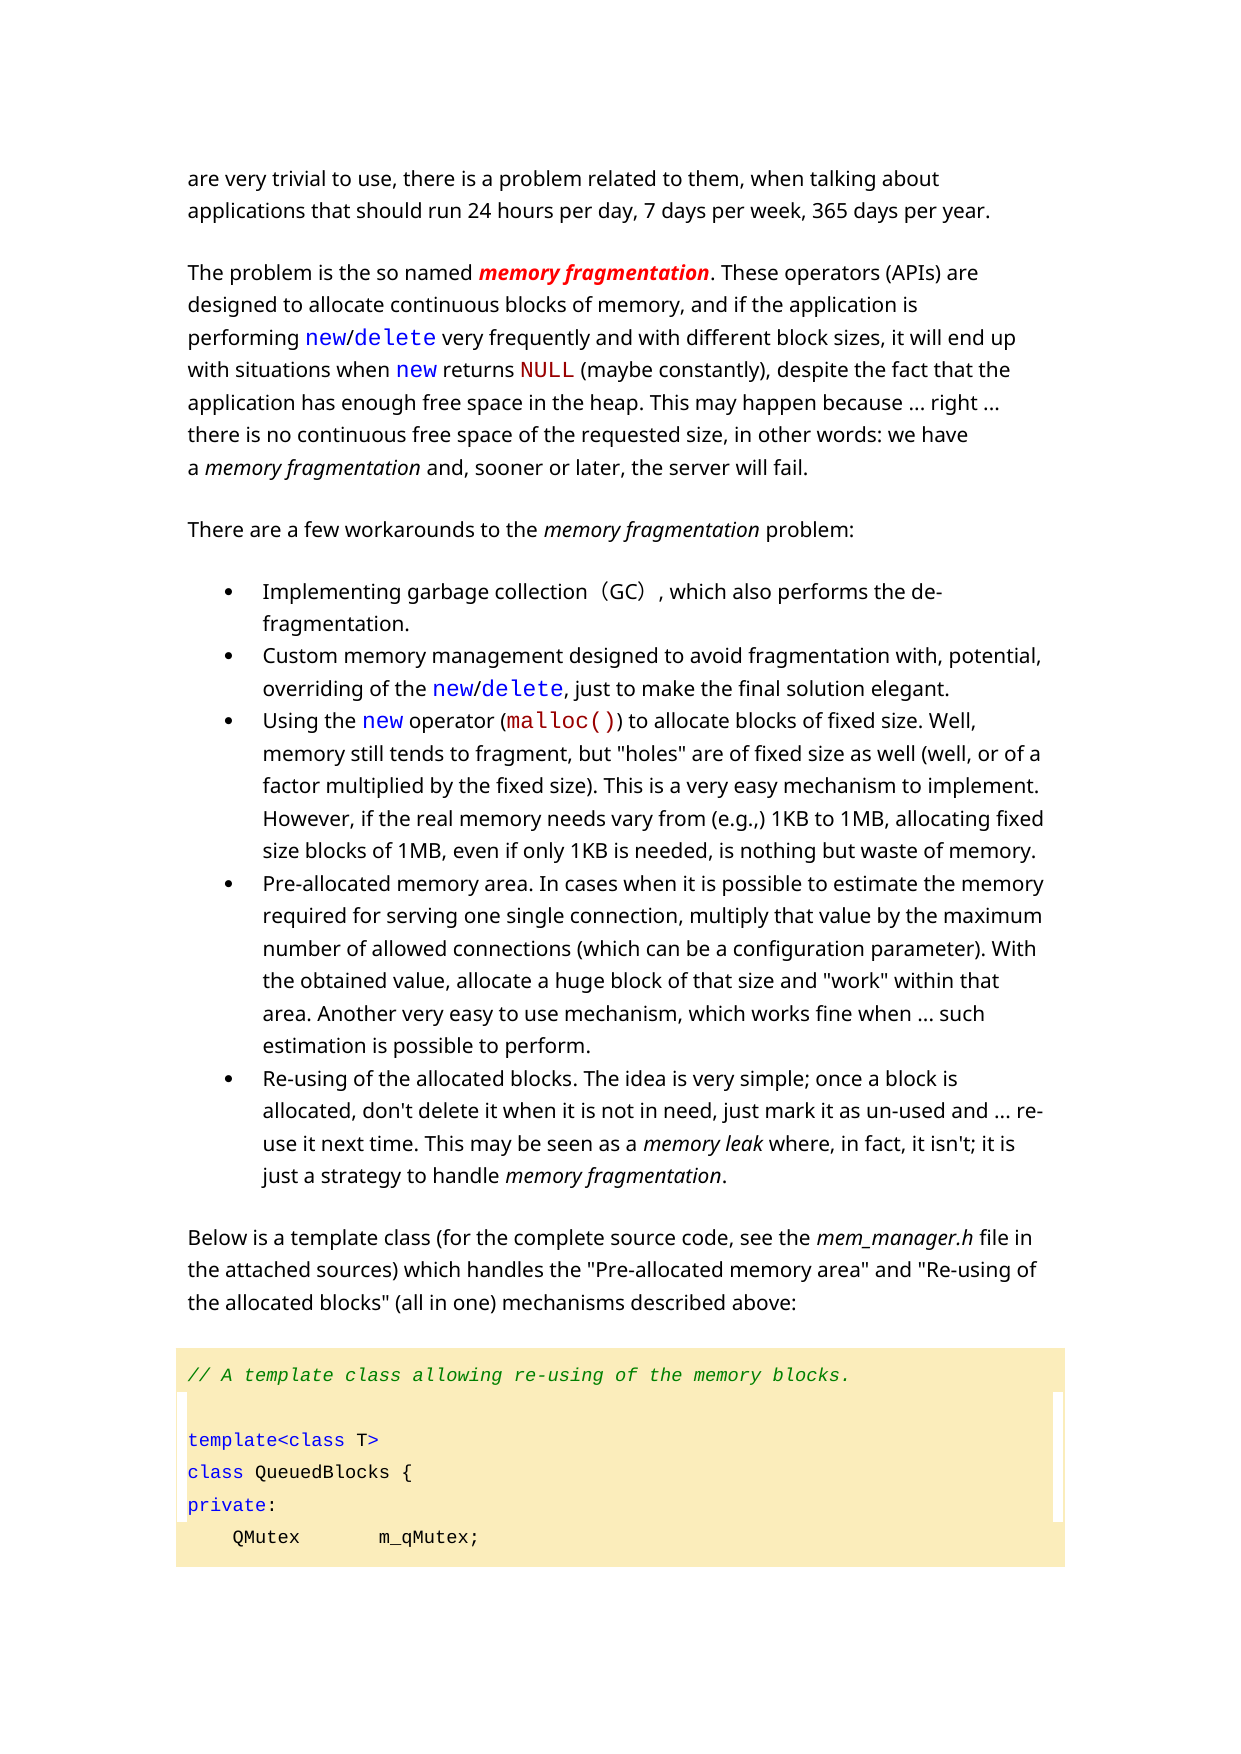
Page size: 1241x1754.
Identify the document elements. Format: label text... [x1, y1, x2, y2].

list Custom memory management designed to avoid fragmentation with, potential, overriding of the new/delete, just to make the final solution elegant. [225, 639, 1053, 704]
text Below is a template class (for the complete source code, see the mem_manager.h file in the attached sources) which handles the "Pre-allocated memory area" and "Re-using of the allocated blocks" (all in one) mechanisms described above: [187, 1221, 1053, 1319]
text There are a few workarounds to the memory fragmentation problem: [187, 513, 1053, 545]
list Re-using of the allocated blocks. The idea is very simple; once a block is allocated, don't delete it when it is not in need, just mark it as un-used and ... re-use it next time. This may be seen as a memory leak where, in fact, it isn't; it is just a strategy to handle memory fragmentation. [225, 1062, 1053, 1192]
list Implementing garbage collection（GC）, which also performs the de-fragmentation. [225, 574, 1053, 639]
text template<class T> [187, 1425, 1053, 1457]
text // A template class allowing re-using of the memory blocks. [177, 1350, 1063, 1392]
text private: [187, 1490, 1053, 1510]
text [187, 162, 1053, 227]
text The problem is the so named memory fragmentation. These operators (APIs) are designed to allocate continuous blocks of memory, and if the application is performing new/delete very frequently and with different block sizes, it will end up with situations when new returns NULL (maybe constantly), despite the fact that the application has enough free space in the heap. This may happen because ... right ... there is no continuous free space of the requested size, in other words: we have a memory fragmentation and, sooner or later, the server will fail. [187, 256, 1053, 484]
list Using the new operator (malloc()) to allocate blocks of fixed size. Well, memory still tends to fragment, but "holes" are of fixed size as well (well, or of a factor multiplied by the fixed size). This is a very easy mechanism to implement. However, if the real memory needs vary from (e.g.,) 1KB to 1MB, allocating fixed size blocks of 1MB, even if only 1KB is needed, is nothing but waste of memory. [225, 704, 1053, 867]
list Pre-allocated memory area. In cases when it is possible to estimate the memory required for serving one single connection, multiply that value by the maximum number of allowed connections (which can be a configuration parameter). With the obtained value, allocate a huge block of that size and "work" within that area. Another very easy to use mechanism, which works fine when ... such estimation is possible to perform. [225, 867, 1053, 1062]
text class QueuedBlocks { [187, 1457, 1053, 1490]
text QMutex m_qMutex; [177, 1510, 1063, 1565]
